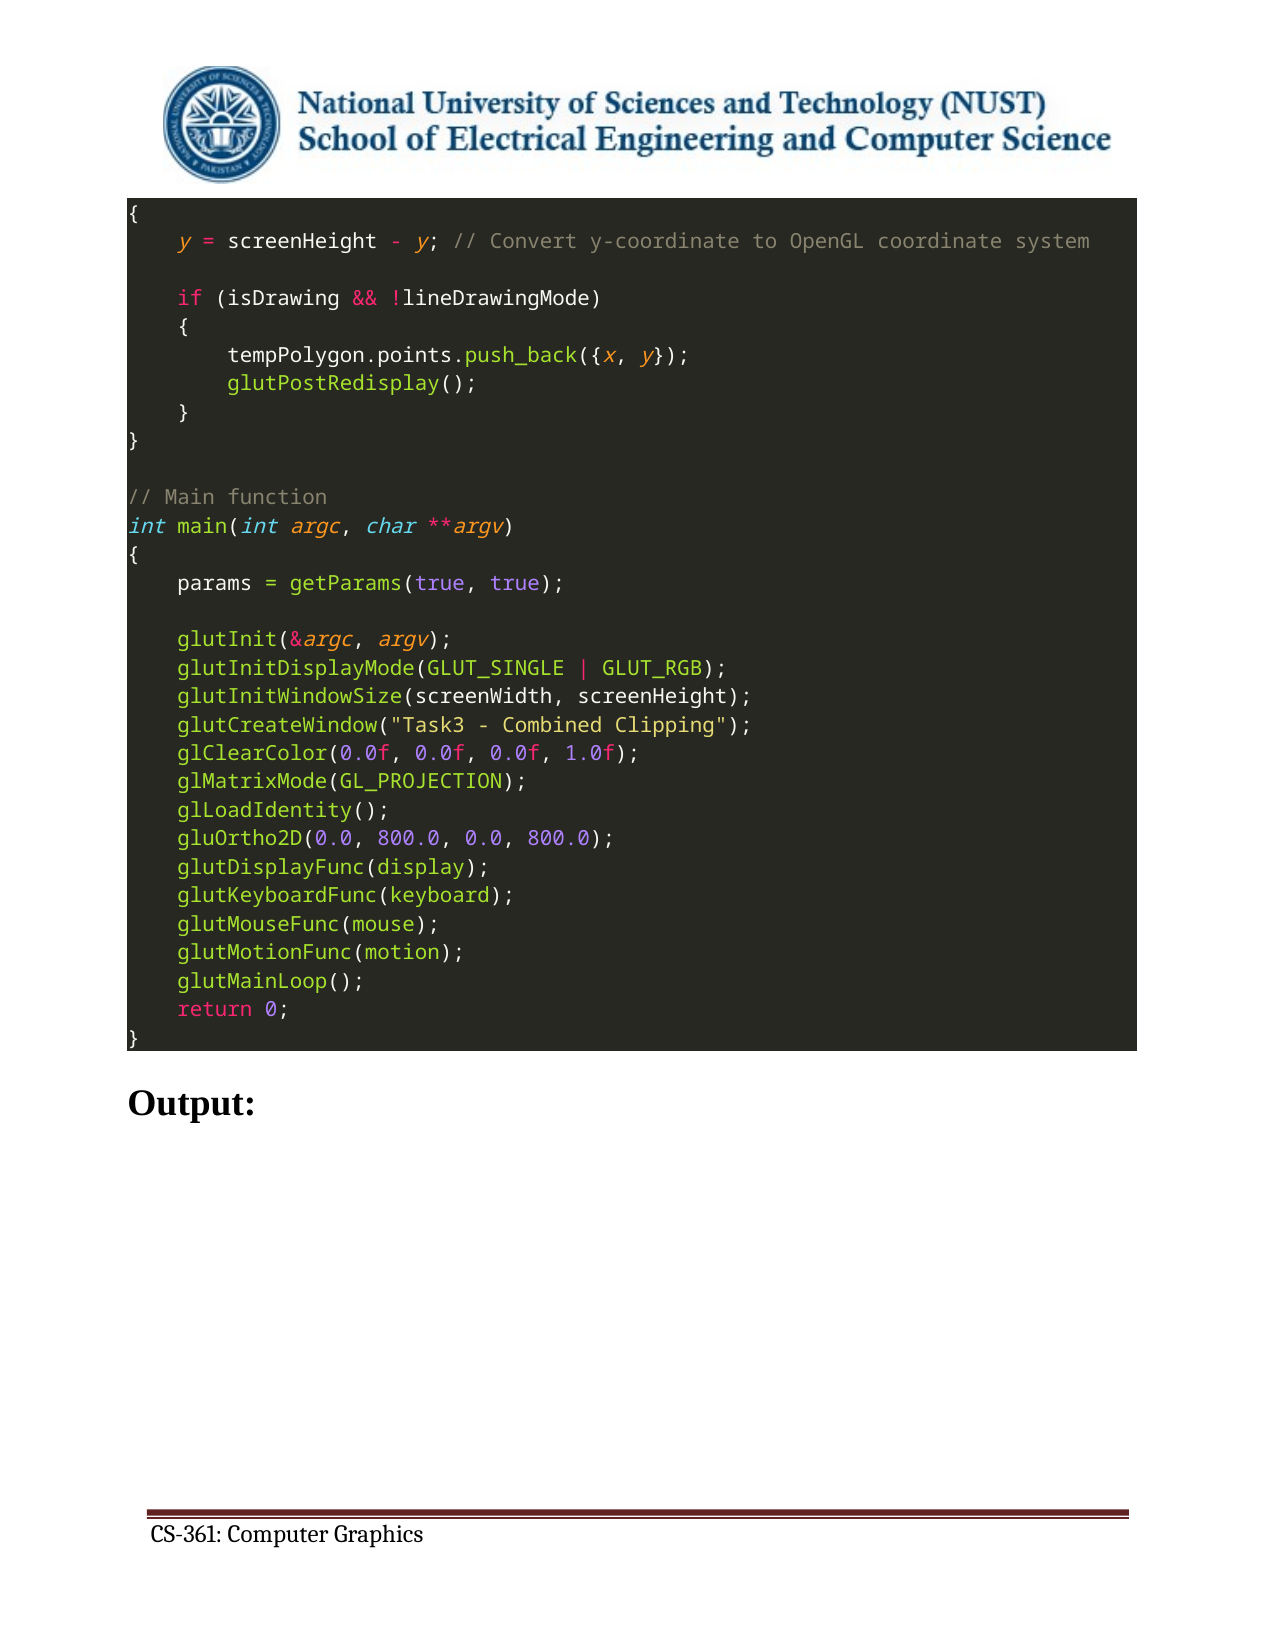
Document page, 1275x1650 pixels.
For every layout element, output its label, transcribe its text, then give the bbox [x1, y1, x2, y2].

picture [163, 66, 1112, 184]
text glClearColor(0.0f, 0.0f, 0.0f, 1.0f); [127, 738, 1137, 767]
text glutMainLoop(); [127, 966, 1137, 994]
text glutInitDisplayMode(GLUT_SINGLE | GLUT_RGB); [127, 653, 1137, 681]
text params = getParams(true, true); [127, 568, 1137, 596]
text glutCreateWindow("Task3 - Combined Clipping"); [127, 710, 1137, 738]
text glutMouseFunc(mouse); [127, 909, 1137, 937]
text if (isDrawing && !lineDrawingMode) [127, 283, 1137, 312]
text tempPolygon.points.push_back({x, y}); [127, 340, 1137, 368]
text glutPostRedisplay(); [127, 368, 1137, 397]
text glutDisplayFunc(display); [127, 852, 1137, 880]
text glutInitWindowSize(screenWidth, screenHeight); [127, 681, 1137, 710]
text int main(int argc, char **argv) [127, 511, 1137, 539]
text glLoadIdentity(); [127, 795, 1137, 823]
text { [127, 312, 1137, 340]
text } [127, 1023, 1137, 1051]
text y = screenHeight - y; // Convert y-coordinate to OpenGL coordinate system [127, 226, 1137, 255]
text } [127, 397, 1137, 425]
text { [127, 198, 1137, 226]
text { [127, 539, 1137, 568]
text gluOrtho2D(0.0, 800.0, 0.0, 800.0); [127, 823, 1137, 852]
text return 0; [127, 994, 1137, 1023]
text glutInit(&argc, argv); [127, 624, 1137, 653]
text } [127, 425, 1137, 454]
text glutMotionFunc(motion); [127, 937, 1137, 966]
text glutKeyboardFunc(keyboard); [127, 880, 1137, 909]
text // Main function [127, 482, 1137, 511]
text glMatrixMode(GL_PROJECTION); [127, 767, 1137, 795]
text Output: [127, 1080, 1137, 1123]
